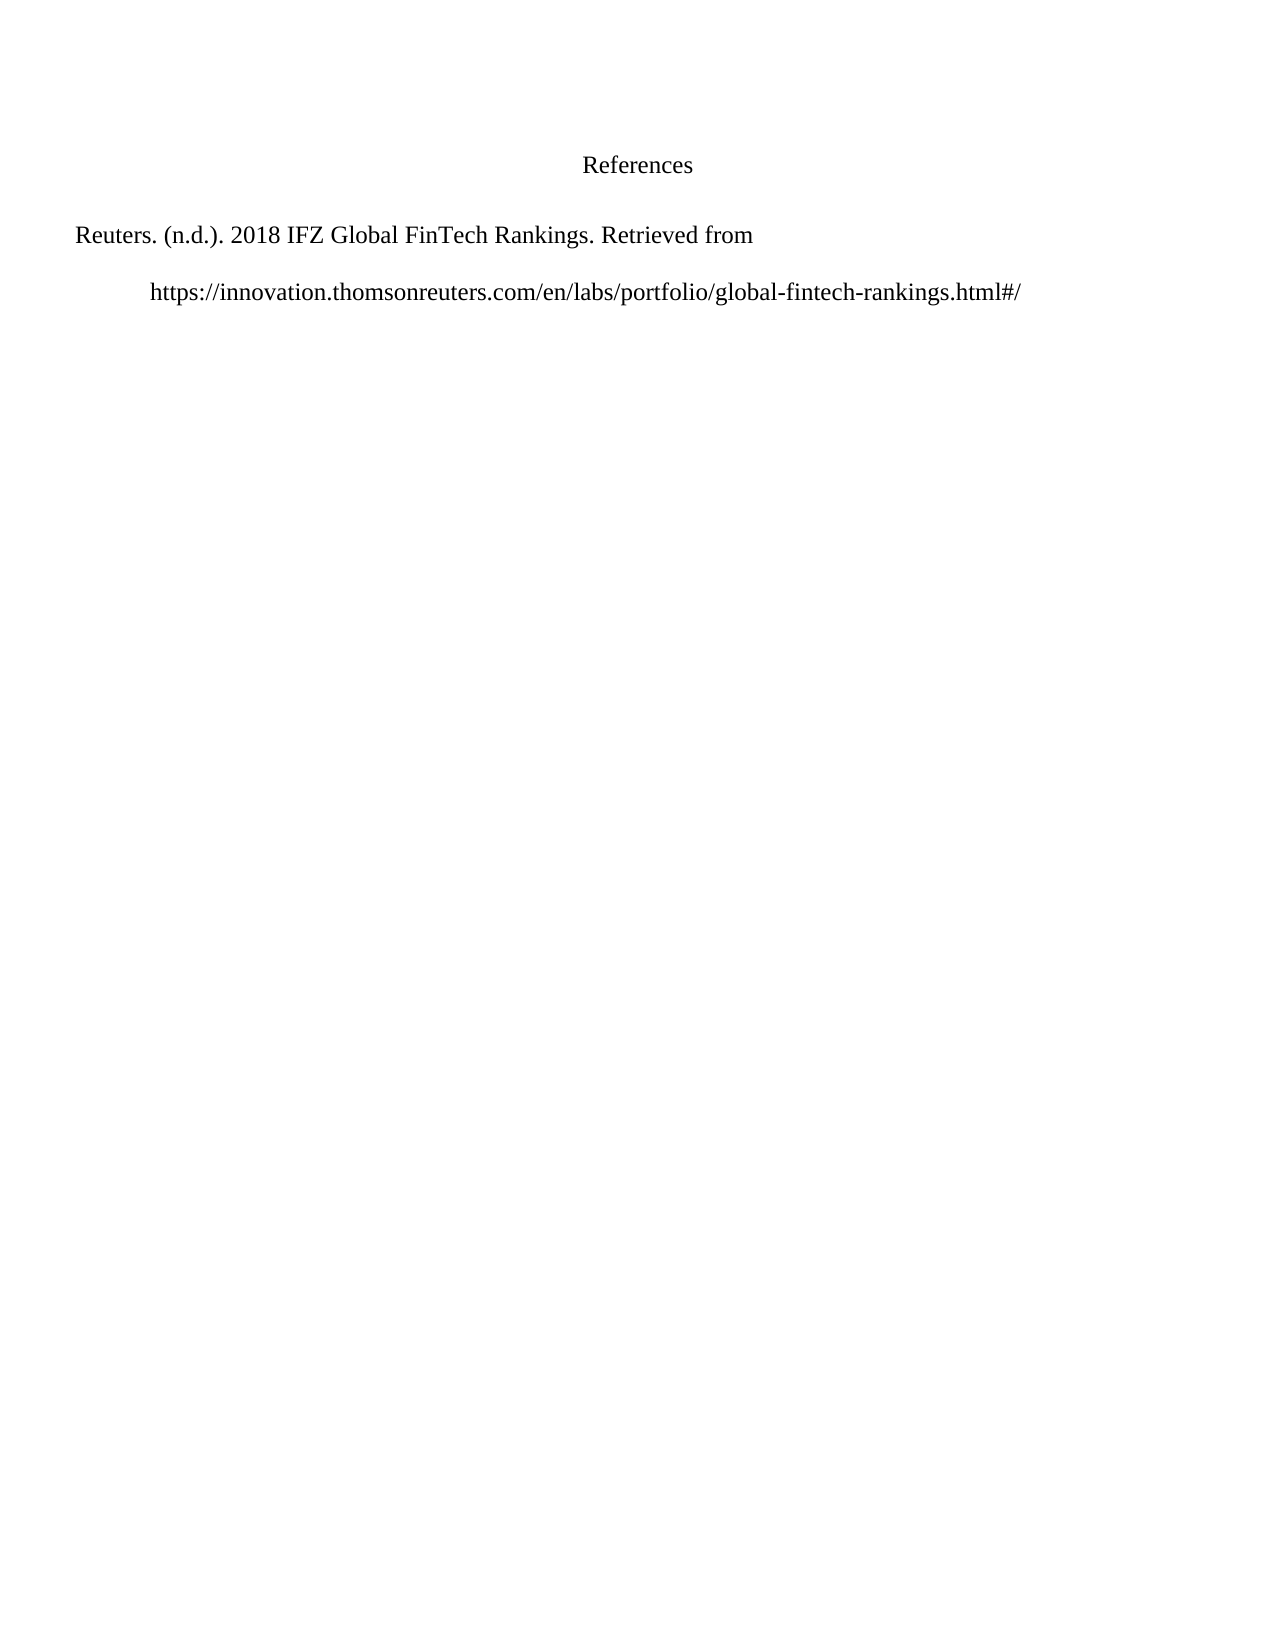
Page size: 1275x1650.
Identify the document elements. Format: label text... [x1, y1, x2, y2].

text References [150, 150, 1125, 179]
text Reuters. (n.d.). 2018 IFZ Global FinTech Rankings. Retrieved from https://innovation.thomsonreuters.com/en/labs/portfolio/global-fintech-rankings.html#/ [75, 191, 1125, 306]
